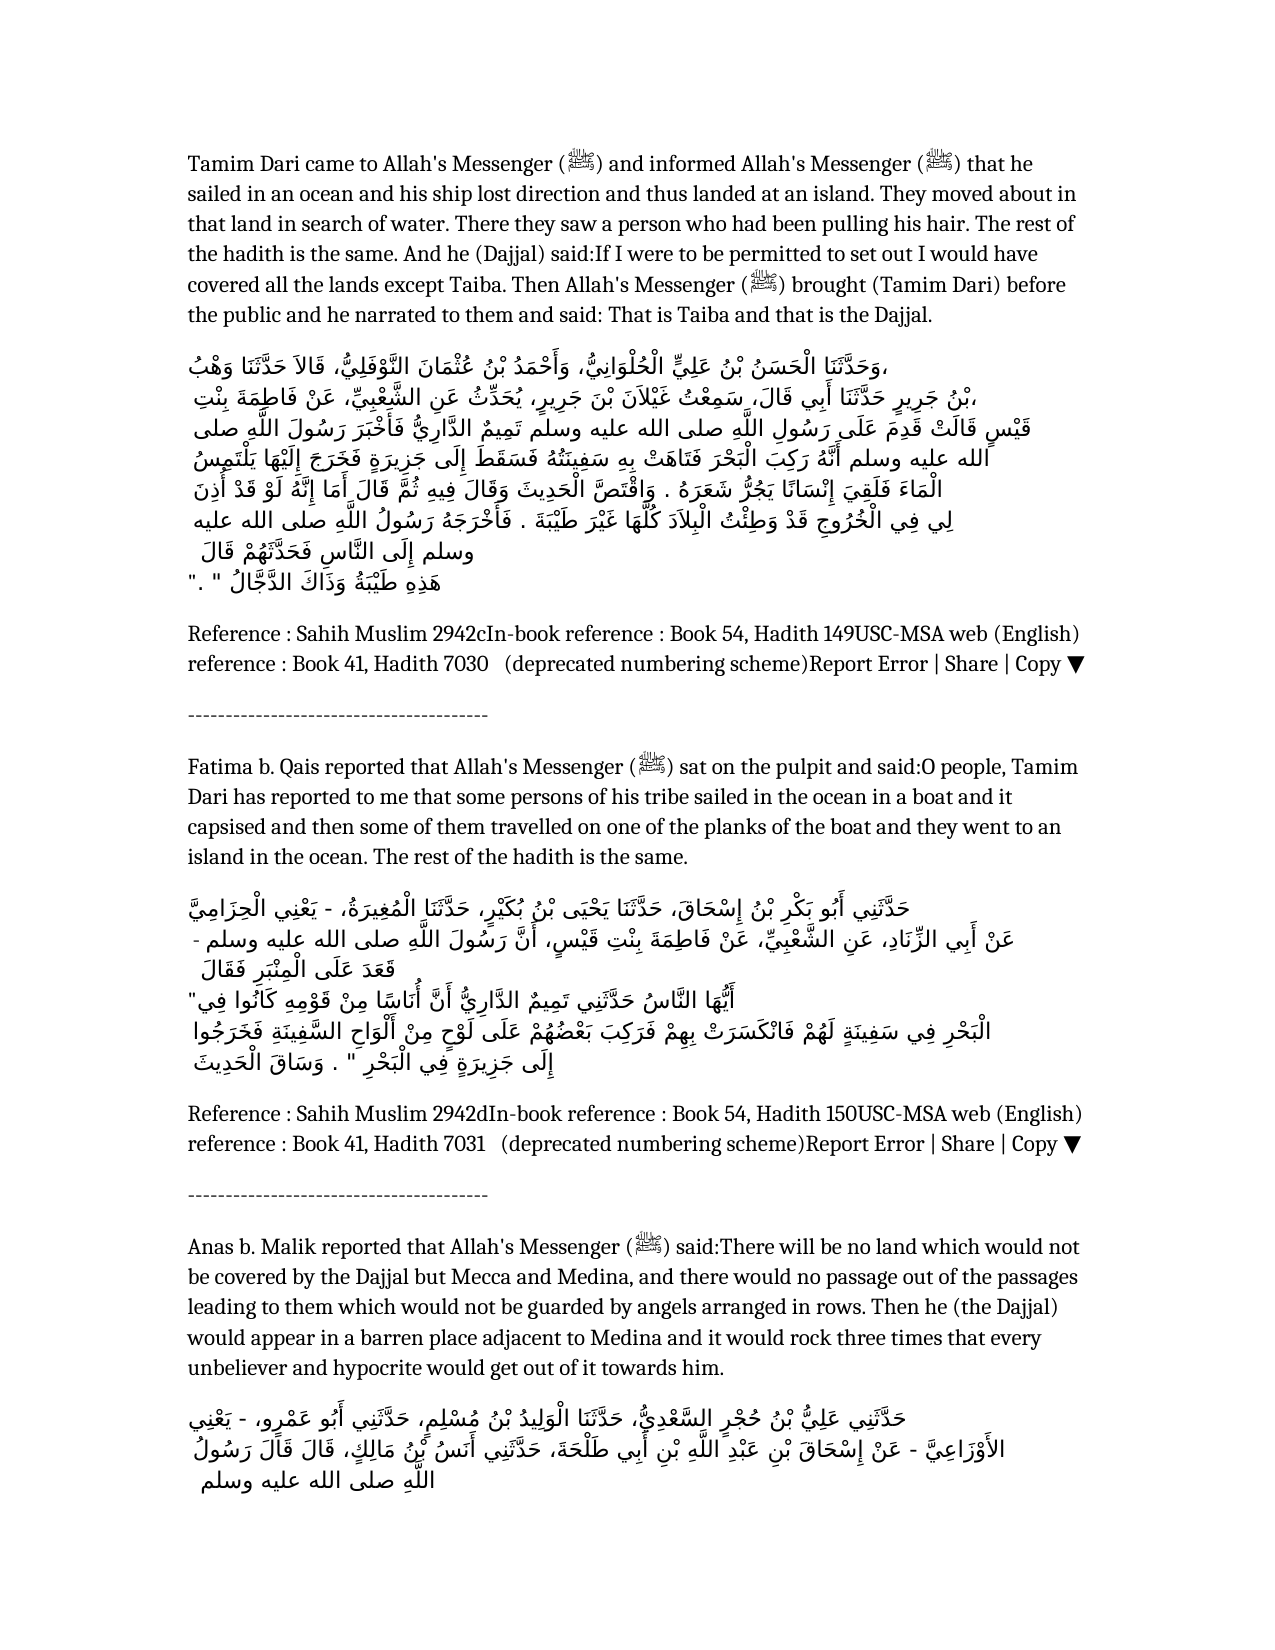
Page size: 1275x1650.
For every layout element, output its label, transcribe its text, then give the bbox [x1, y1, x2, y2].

text Reference : Sahih Muslim 2942dIn-book reference : Book 54, Hadith 150USC-MSA web (English) reference : Book 41, Hadith 7031 (deprecated numbering scheme)Report Error | Share | Copy ▼ [187, 1101, 1087, 1157]
text وَحَدَّثَنَا الْحَسَنُ بْنُ عَلِيٍّ الْحُلْوَانِيُّ، وَأَحْمَدُ بْنُ عُثْمَانَ النَّوْفَلِيُّ، قَالاَ حَدَّثَنَا وَهْبُ، بْنُ جَرِيرٍ حَدَّثَنَا أَبِي قَالَ، سَمِعْتُ غَيْلاَنَ بْنَ جَرِيرٍ، يُحَدِّثُ عَنِ الشَّعْبِيِّ، عَنْ فَاطِمَةَ بِنْتِ، قَيْسٍ قَالَتْ قَدِمَ عَلَى رَسُولِ اللَّهِ صلى الله عليه وسلم تَمِيمٌ الدَّارِيُّ فَأَخْبَرَ رَسُولَ اللَّهِ صلى الله عليه وسلم أَنَّهُ رَكِبَ الْبَحْرَ فَتَاهَتْ بِهِ سَفِينَتُهُ فَسَقَطَ إِلَى جَزِيرَةٍ فَخَرَجَ إِلَيْهَا يَلْتَمِسُ الْمَاءَ فَلَقِيَ إِنْسَانًا يَجُرُّ شَعَرَهُ ‏.‏ وَاقْتَصَّ الْحَدِيثَ وَقَالَ فِيهِ ثُمَّ قَالَ أَمَا إِنَّهُ لَوْ قَدْ أُذِنَ لِي فِي الْخُرُوجِ قَدْ وَطِئْتُ الْبِلاَدَ كُلَّهَا غَيْرَ طَيْبَةَ ‏.‏ فَأَخْرَجَهُ رَسُولُ اللَّهِ صلى الله عليه وسلم إِلَى النَّاسِ فَحَدَّثَهُمْ قَالَ ‏ "‏ هَذِهِ طَيْبَةُ وَذَاكَ الدَّجَّالُ ‏"‏ ‏.‏ [187, 353, 1087, 596]
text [187, 1406, 1087, 1494]
text ---------------------------------------- [187, 702, 1087, 728]
text حَدَّثَنِي أَبُو بَكْرِ بْنُ إِسْحَاقَ، حَدَّثَنَا يَحْيَى بْنُ بُكَيْرٍ، حَدَّثَنَا الْمُغِيرَةُ، - يَعْنِي الْحِزَامِيَّ - عَنْ أَبِي الزِّنَادِ، عَنِ الشَّعْبِيِّ، عَنْ فَاطِمَةَ بِنْتِ قَيْسٍ، أَنَّ رَسُولَ اللَّهِ صلى الله عليه وسلم قَعَدَ عَلَى الْمِنْبَرِ فَقَالَ ‏ "‏ أَيُّهَا النَّاسُ حَدَّثَنِي تَمِيمٌ الدَّارِيُّ أَنَّ أُنَاسًا مِنْ قَوْمِهِ كَانُوا فِي الْبَحْرِ فِي سَفِينَةٍ لَهُمْ فَانْكَسَرَتْ بِهِمْ فَرَكِبَ بَعْضُهُمْ عَلَى لَوْحٍ مِنْ أَلْوَاحِ السَّفِينَةِ فَخَرَجُوا إِلَى جَزِيرَةٍ فِي الْبَحْرِ ‏"‏ ‏.‏ وَسَاقَ الْحَدِيثَ [187, 895, 1087, 1076]
text ---------------------------------------- [187, 1182, 1087, 1208]
text Fatima b. Qais reported that Allah's Messenger (ﷺ) sat on the pulpit and said:O people, Tamim Dari has reported to me that some persons of his tribe sailed in the ocean in a boat and it capsised and then some of them travelled on one of the planks of the boat and they went to an island in the ocean. The rest of the hadith is the same. [187, 753, 1087, 871]
text Reference : Sahih Muslim 2942cIn-book reference : Book 54, Hadith 149USC-MSA web (English) reference : Book 41, Hadith 7030 (deprecated numbering scheme)Report Error | Share | Copy ▼ [187, 621, 1087, 677]
text Anas b. Malik reported that Allah's Messenger (ﷺ) said:There will be no land which would not be covered by the Dajjal but Mecca and Medina, and there would no passage out of the passages leading to them which would not be guarded by angels arranged in rows. Then he (the Dajjal) would appear in a barren place adjacent to Medina and it would rock three times that every unbeliever and hypocrite would get out of it towards him. [187, 1233, 1087, 1381]
text Tamim Dari came to Allah's Messenger (ﷺ) and informed Allah's Messenger (ﷺ) that he sailed in an ocean and his ship lost direction and thus landed at an island. They moved about in that land in search of water. There they saw a person who had been pulling his hair. The rest of the hadith is the same. And he (Dajjal) said:If I were to be permitted to set out I would have covered all the lands except Taiba. Then Allah's Messenger (ﷺ) brought (Tamim Dari) before the public and he narrated to them and said: That is Taiba and that is the Dajjal. [187, 150, 1087, 329]
